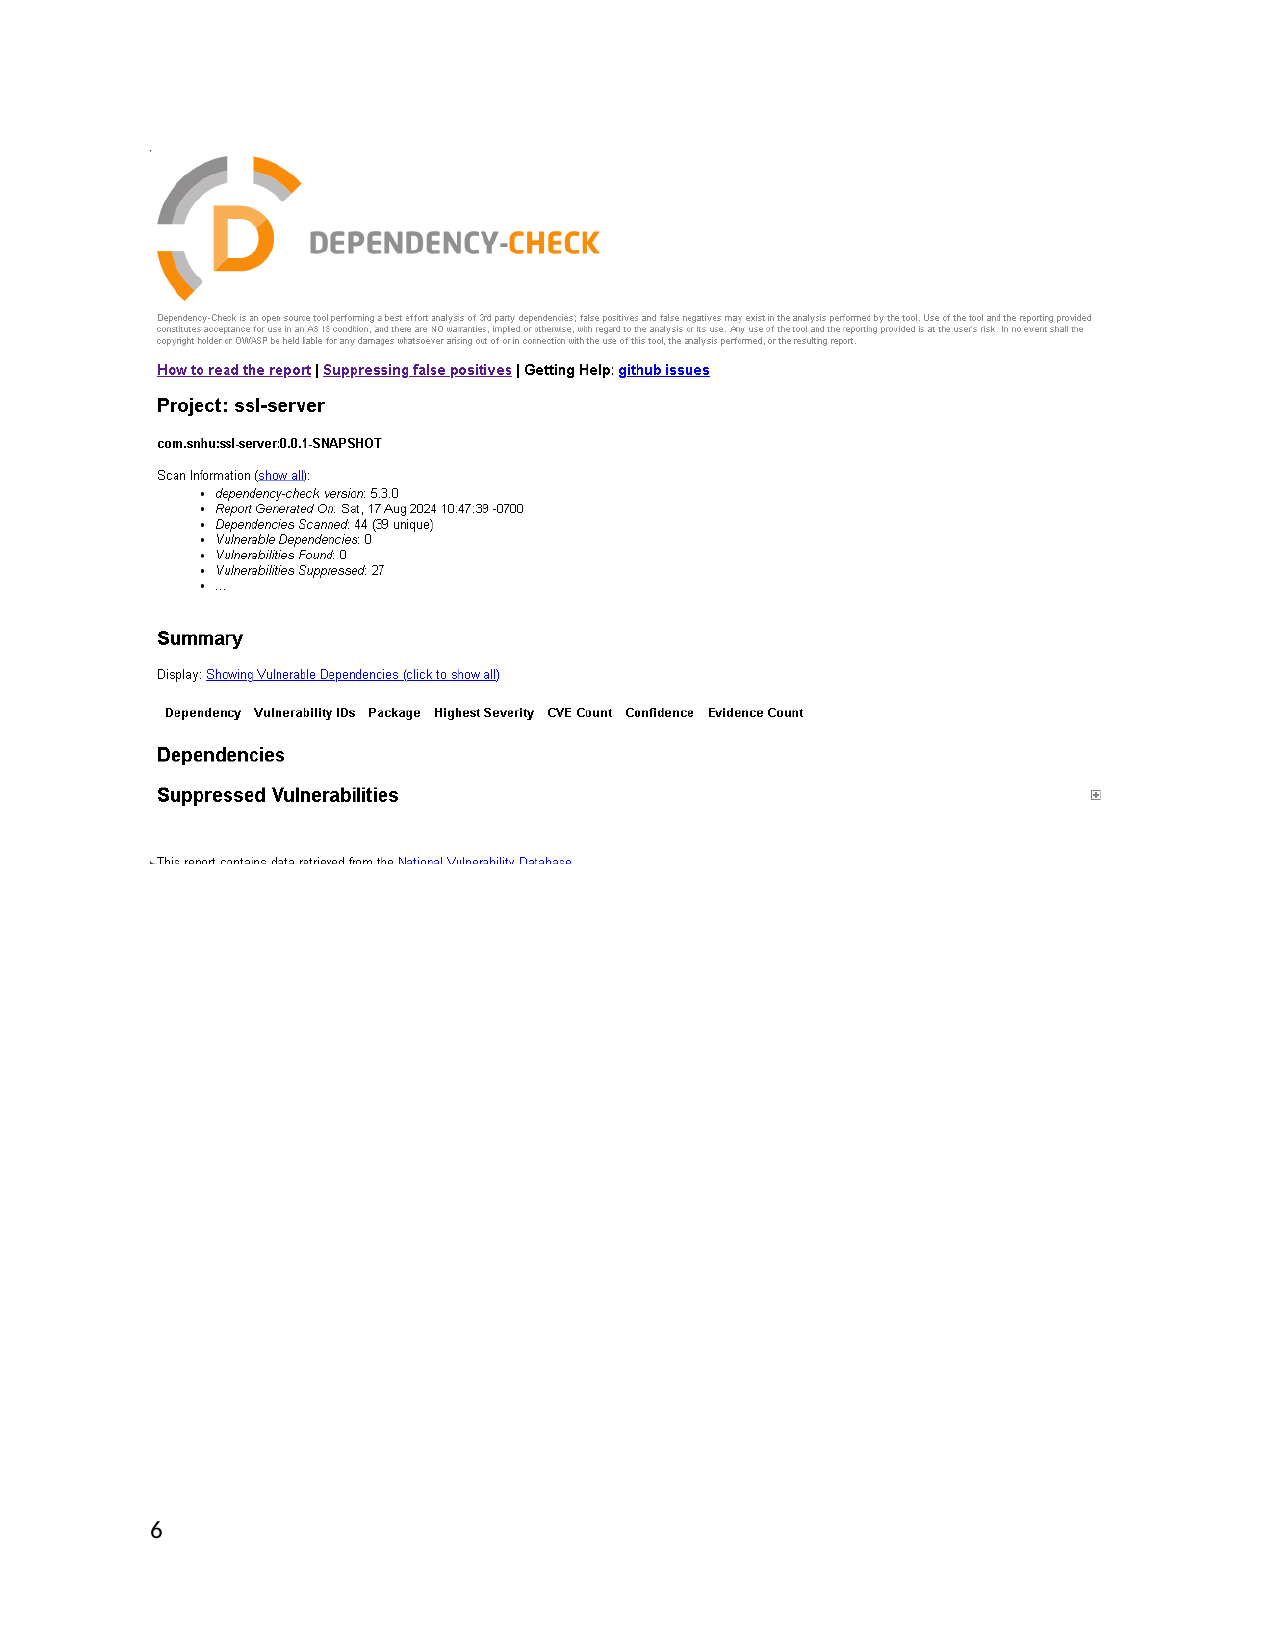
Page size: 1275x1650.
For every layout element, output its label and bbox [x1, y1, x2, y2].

picture [150, 150, 1125, 864]
